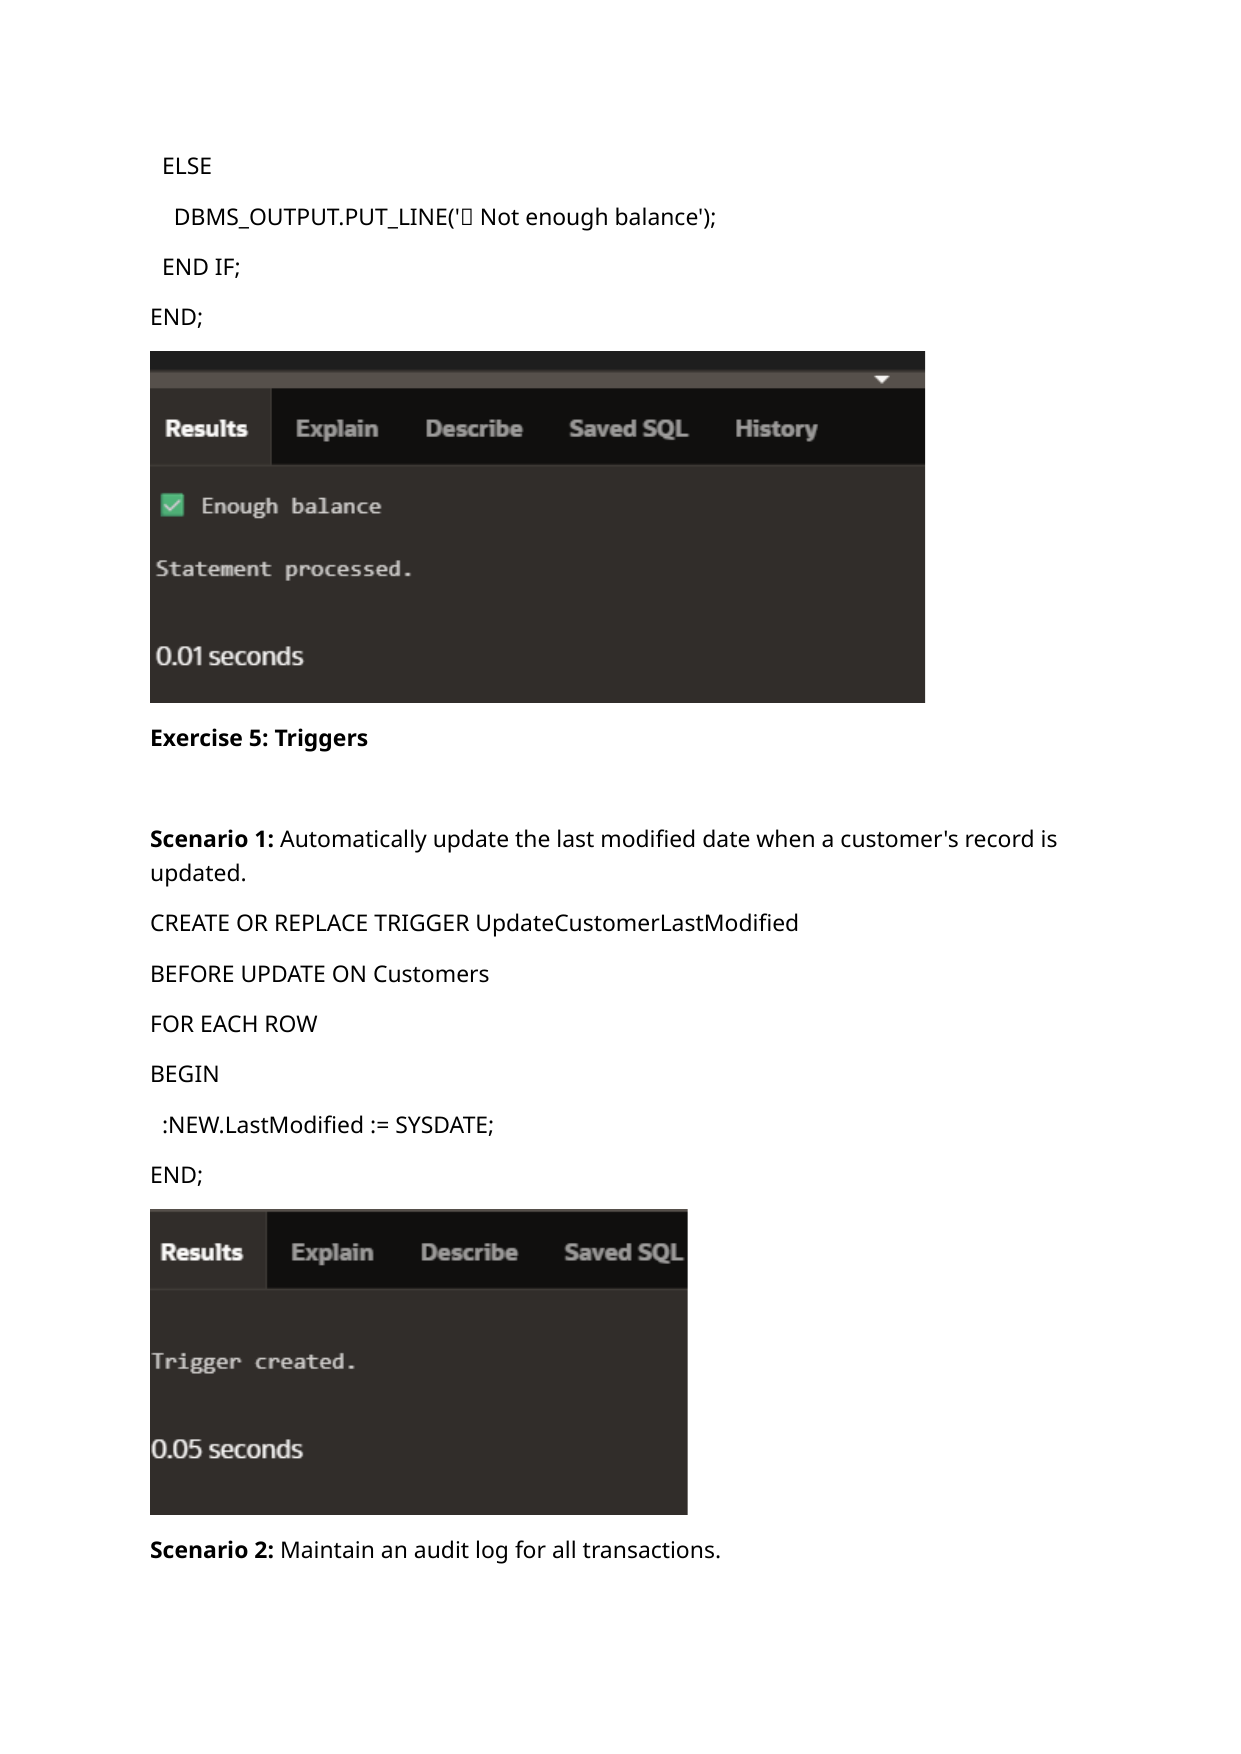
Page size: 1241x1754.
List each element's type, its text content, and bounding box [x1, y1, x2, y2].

text :NEW.LastModified := SYSDATE; [150, 1109, 1090, 1140]
text BEFORE UPDATE ON Customers [150, 957, 1090, 989]
picture [150, 351, 926, 703]
text CREATE OR REPLACE TRIGGER UpdateCustomerLastModified [150, 907, 1090, 938]
text END; [150, 301, 1090, 332]
text Exercise 5: Triggers [150, 722, 1090, 753]
text END; [150, 1159, 1090, 1190]
text Scenario 1: Automatically update the last modified date when a customer's record is updated. [150, 823, 1090, 888]
text Scenario 2: Maintain an audit log for all transactions. [150, 1534, 1090, 1565]
text FOR EACH ROW [150, 1008, 1090, 1039]
text ELSE [150, 150, 1090, 181]
picture [150, 1209, 688, 1515]
text BEGIN [150, 1058, 1090, 1089]
text DBMS_OUTPUT.PUT_LINE('❌ Not enough balance'); [150, 200, 1090, 232]
text END IF; [150, 251, 1090, 282]
